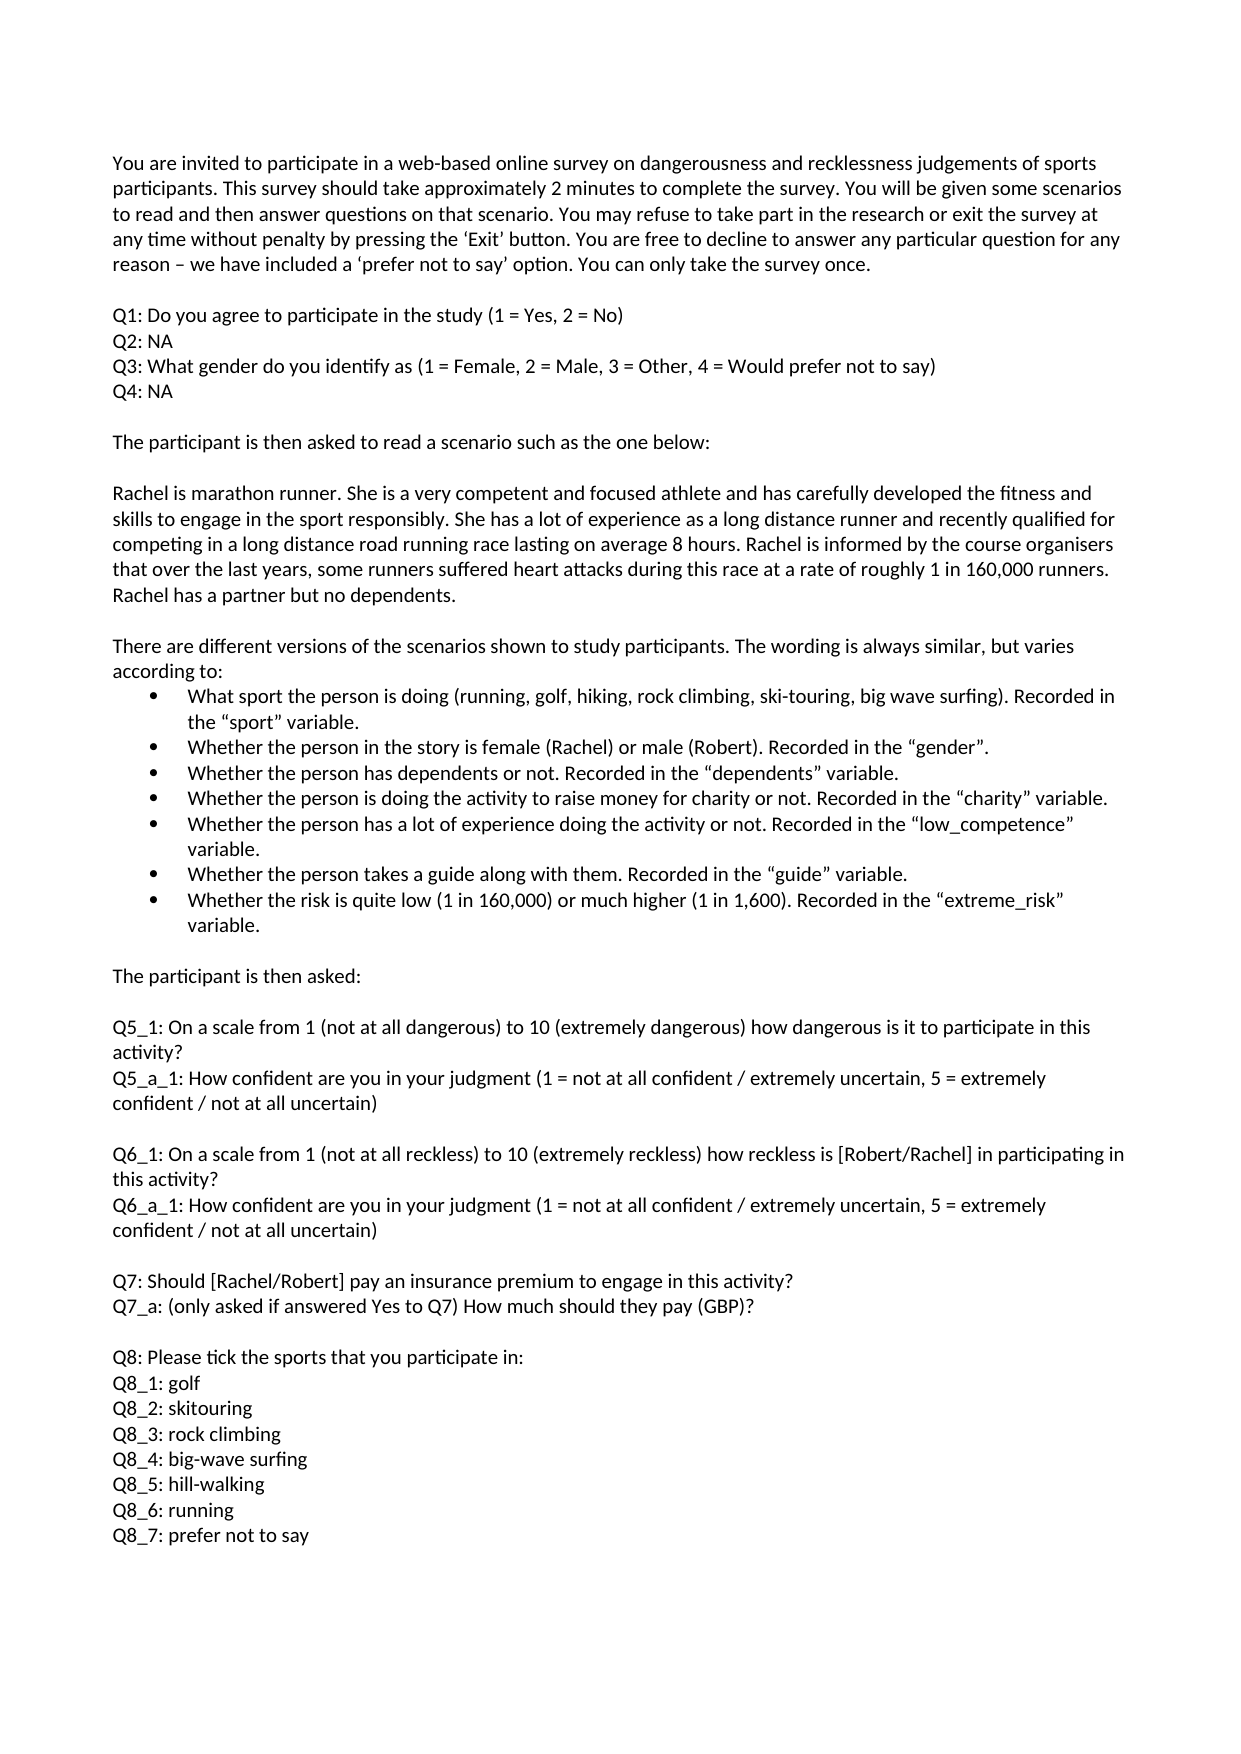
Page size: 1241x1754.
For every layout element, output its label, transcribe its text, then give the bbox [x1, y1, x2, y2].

text Q8_7: prefer not to say [112, 1522, 1128, 1548]
list What sport the person is doing (running, golf, hiking, rock climbing, ski-touring, big wave surfing). Recorded in the “sport” variable. [150, 684, 1128, 734]
text Q4: NA [112, 379, 1128, 404]
text Q3: What gender do you identify as (1 = Female, 2 = Male, 3 = Other, 4 = Would prefer not to say) [112, 353, 1128, 379]
text Q8: Please tick the sports that you participate in: [112, 1344, 1128, 1370]
text Q5_a_1: How confident are you in your judgment (1 = not at all confident / extremely uncertain, 5 = extremely confident / not at all uncertain) [112, 1065, 1128, 1116]
list Whether the person takes a guide along with them. Recorded in the “guide” variable. [150, 862, 1128, 887]
list Whether the person is doing the activity to raise money for charity or not. Recorded in the “charity” variable. [150, 785, 1128, 811]
text Q8_5: hill-walking [112, 1472, 1128, 1497]
list Whether the risk is quite low (1 in 160,000) or much higher (1 in 1,600). Recorded in the “extreme_risk” variable. [150, 887, 1128, 938]
text You are invited to participate in a web-based online survey on dangerousness and recklessness judgements of sports participants. This survey should take approximately 2 minutes to complete the survey. You will be given some scenarios to read and then answer questions on that scenario. You may refuse to take part in the research or exit the survey at any time without penalty by pressing the ‘Exit’ button. You are free to decline to answer any particular question for any reason – we have included a ‘prefer not to say’ option. You can only take the survey once. [112, 150, 1128, 277]
text Q1: Do you agree to participate in the study (1 = Yes, 2 = No) [112, 302, 1128, 328]
list Whether the person in the story is female (Rachel) or male (Robert). Recorded in the “gender”. [150, 734, 1128, 760]
text Q8_2: skitouring [112, 1395, 1128, 1421]
text Q2: NA [112, 328, 1128, 353]
text Q5_1: On a scale from 1 (not at all dangerous) to 10 (extremely dangerous) how dangerous is it to participate in this activity? [112, 1014, 1128, 1065]
text Q8_1: golf [112, 1370, 1128, 1395]
text Q6_a_1: How confident are you in your judgment (1 = not at all confident / extremely uncertain, 5 = extremely confident / not at all uncertain) [112, 1192, 1128, 1243]
text Q7: Should [Rachel/Robert] pay an insurance premium to engage in this activity? [112, 1268, 1128, 1294]
list Whether the person has dependents or not. Recorded in the “dependents” variable. [150, 760, 1128, 785]
list Whether the person has a lot of experience doing the activity or not. Recorded in the “low_competence” variable. [150, 811, 1128, 862]
text Q6_1: On a scale from 1 (not at all reckless) to 10 (extremely reckless) how reckless is [Robert/Rachel] in participating in this activity? [112, 1141, 1128, 1192]
text Q8_6: running [112, 1497, 1128, 1522]
text Q8_3: rock climbing [112, 1421, 1128, 1446]
text There are different versions of the scenarios shown to study participants. The wording is always similar, but varies according to: [112, 633, 1128, 684]
text The participant is then asked: [112, 963, 1128, 989]
text The participant is then asked to read a scenario such as the one below: [112, 429, 1128, 455]
text Rachel is marathon runner. She is a very competent and focused athlete and has carefully developed the fitness and skills to engage in the sport responsibly. She has a lot of experience as a long distance runner and recently qualified for competing in a long distance road running race lasting on average 8 hours. Rachel is informed by the course organisers that over the last years, some runners suffered heart attacks during this race at a rate of roughly 1 in 160,000 runners. Rachel has a partner but no dependents. [112, 480, 1128, 607]
text Q8_4: big-wave surfing [112, 1446, 1128, 1472]
text Q7_a: (only asked if answered Yes to Q7) How much should they pay (GBP)? [112, 1294, 1128, 1319]
